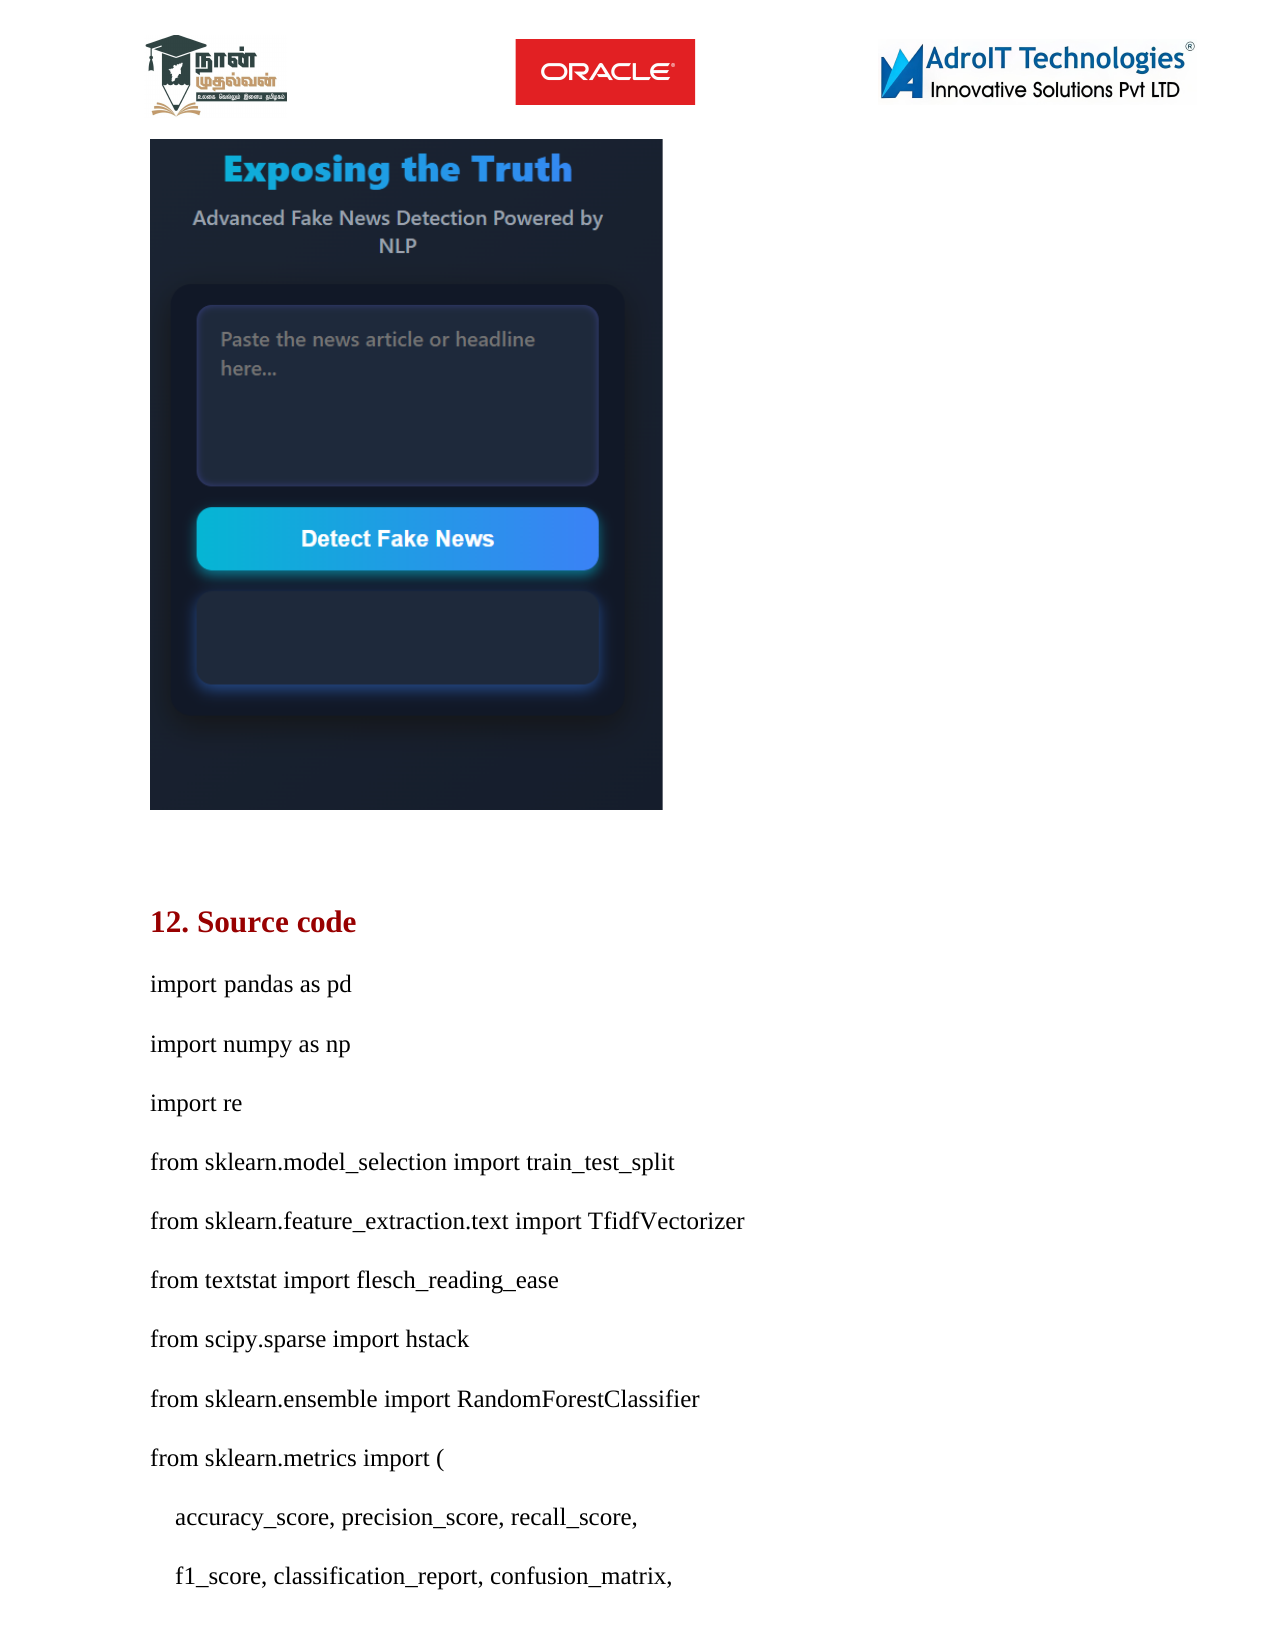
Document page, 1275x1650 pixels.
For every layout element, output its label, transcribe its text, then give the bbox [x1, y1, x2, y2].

text from textstat import flesch_reading_ease [150, 1265, 1125, 1294]
text f1_score, classification_report, confusion_matrix, [150, 1561, 1125, 1590]
text import pandas as pd [150, 969, 1125, 998]
text accuracy_score, precision_score, recall_score, [150, 1502, 1125, 1531]
text from sklearn.model_selection import train_test_split [150, 1147, 1125, 1176]
text import re [150, 1088, 1125, 1117]
picture [878, 39, 1197, 105]
subtitle Source code [150, 903, 1125, 939]
picture [150, 139, 663, 810]
text from sklearn.feature_extraction.text import TfidfVectorizer [150, 1206, 1125, 1235]
text from sklearn.metrics import ( [150, 1443, 1125, 1472]
picture [515, 39, 696, 105]
text from scipy.sparse import hstack [150, 1324, 1125, 1353]
picture [144, 35, 288, 118]
text import numpy as np [150, 1029, 1125, 1057]
text from sklearn.ensemble import RandomForestClassifier [150, 1384, 1125, 1412]
